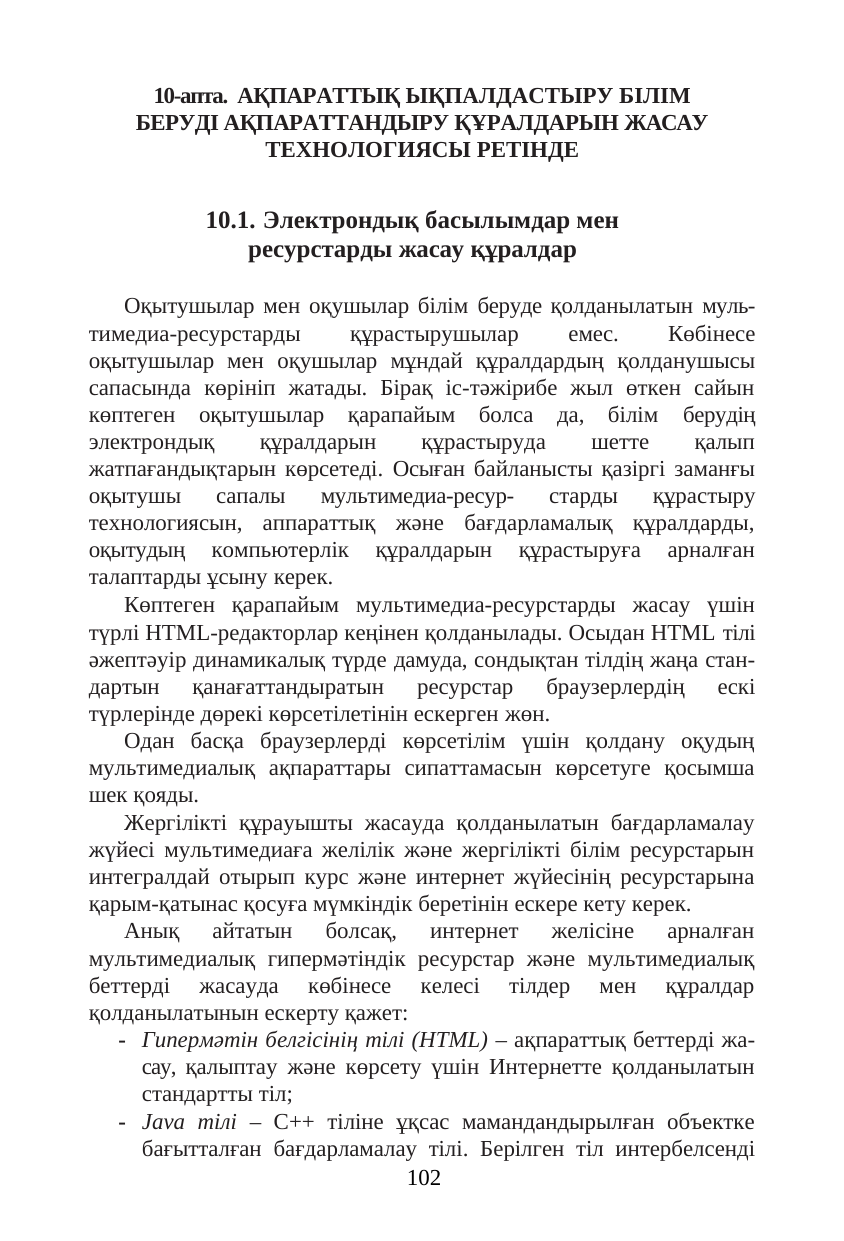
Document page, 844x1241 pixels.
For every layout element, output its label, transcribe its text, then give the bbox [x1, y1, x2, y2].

text Жергілікті құрауышты жасауда қолданылатын бағдарламалау жүйесі мультимедиаға желілік жəне жергілікті білім ресурстарын интегралдай отырып курс жəне интернет жүйесінің ресурстарына қарым-қатынас қосуға мүмкіндік беретінін ескере кету керек. [88, 809, 755, 917]
list Электрондық басылымдар мен ресурстарды жасау құралдар [130, 205, 694, 262]
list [118, 1108, 755, 1161]
text Анық айтатын болсақ, интернет желісіне арналған мультимедиалық гипермəтіндік ресурстар жəне мультимедиалық беттерді жасауда көбінесе келесі тілдер мен құралдар қолданылатынын ескерту қажет: [88, 918, 755, 1025]
text Одан басқа браузерлерді көрсетілім үшін қолдану оқудың мультимедиалық ақпараттары сипаттамасын көрсетуге қосымша шек қояды. [88, 727, 755, 808]
subtitle 10-апта. АҚПАРАТТЫҚ ЫҚПАЛДАСТЫРУ БІЛІМ БЕРУДІ АҚПАРАТТАНДЫРУ ҚҰРАЛДАРЫН ЖАСАУ ТЕХНОЛОГИЯСЫ РЕТІНДЕ [135, 82, 709, 163]
text Көптеген қарапайым мультимедиа-ресурстарды жасау үшін түрлі HTML-редакторлар кеңінен қолданылады. Осыдан HTML тілі əжептəуір динамикалық түрде дамуда, сондықтан тілдің жаңа стан- дартын қанағаттандыратын ресурстар браузерлердің ескі түрлерінде дөрекі көрсетілетінін ескерген жөн. [88, 591, 756, 726]
list Гипермəтін белгісінің тілі (HTML) – ақпараттық беттерді жа- сау, қалыптау жəне көрсету үшін Интернетте қолданылатын стандартты тіл; [118, 1026, 755, 1107]
text Оқытушылар мен оқушылар білім беруде қолданылатын муль- тимедиа-ресурстарды құрастырушылар емес. Көбінесе оқытушылар мен оқушылар мұндай құралдардың қолданушысы сапасында көрініп жатады. Бірақ іс-тəжірибе жыл өткен сайын көптеген оқытушылар қарапайым болса да, білім берудің электрондық құралдарын құрастыруда шетте қалып жатпағандықтарын көрсетеді. Осыған байланысты қазіргі заманғы оқытушы сапалы мультимедиа-ресур- старды құрастыру технологиясын, аппараттық жəне бағдарламалық құралдарды, оқытудың компьютерлік құралдарын құрастыруға арналған талаптарды ұсыну керек. [88, 293, 755, 590]
